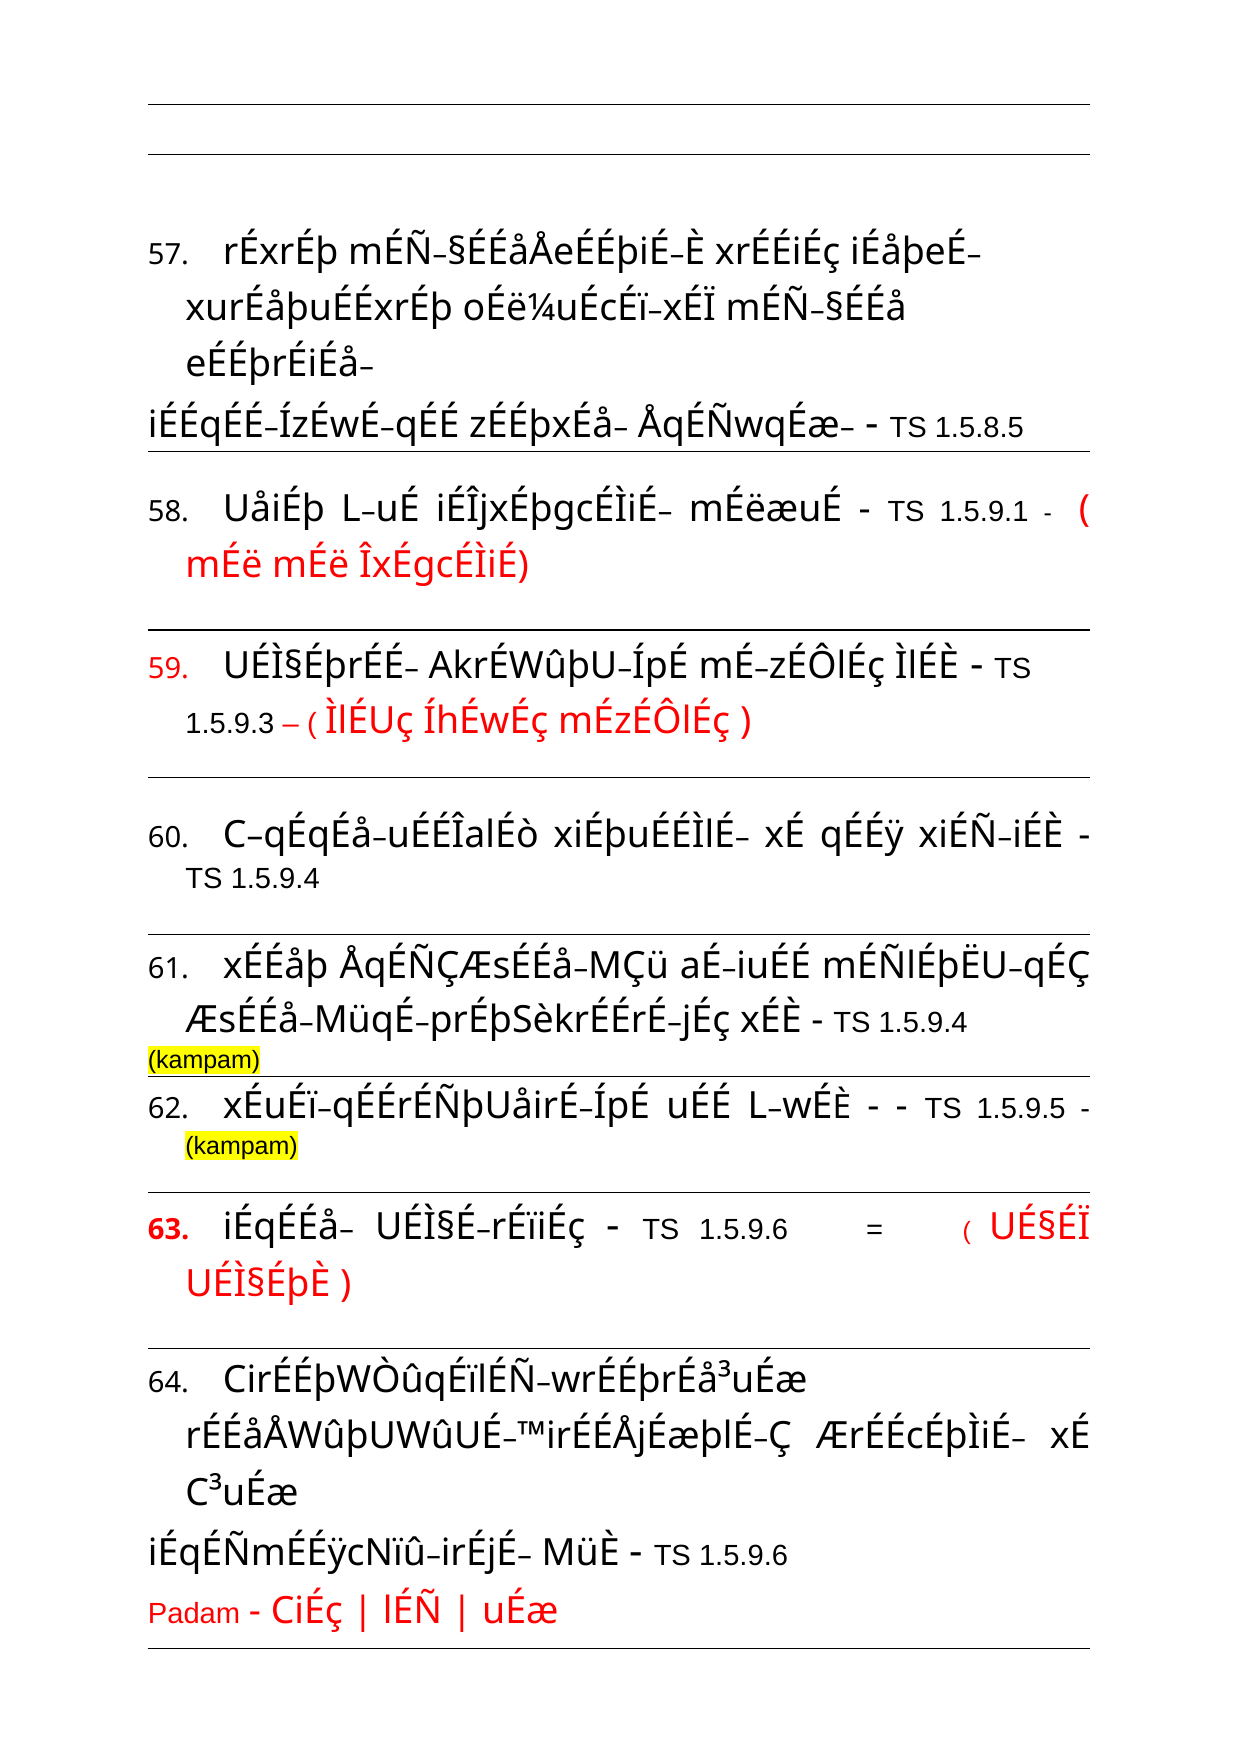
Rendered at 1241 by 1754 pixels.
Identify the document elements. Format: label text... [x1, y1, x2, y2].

list (kampam) [148, 1046, 1090, 1076]
list UÉÌ§ÉþrÉÉ– AkrÉWûþU–ÍpÉ mÉ–zÉÔlÉç ÌlÉÈ - TS 1.5.9.3 – ( ÌlÉUç ÍhÉwÉç mÉzÉÔlÉç ) [148, 634, 1090, 744]
list CirÉÉþWÒûqÉïlÉÑ–wrÉÉþrÉå³uÉæ rÉÉåÅWûþUWûUÉ–™irÉÉÅjÉæþlÉ–Ç ÆrÉÉcÉþÌiÉ– xÉ C³uÉæ [148, 1352, 1090, 1516]
text Padam - CiÉç | lÉÑ | uÉæ [148, 1583, 1090, 1634]
list UåiÉþ L–uÉ iÉÎjxÉþgcÉÌiÉ– mÉëæuÉ - TS 1.5.9.1 - ( mÉë mÉë ÎxÉgcÉÌiÉ) [148, 482, 1090, 589]
text iÉqÉÑmÉÉÿcNïû–irÉjÉ– MüÈ - TS 1.5.9.6 [148, 1521, 1090, 1578]
list xÉÉåþ ÅqÉÑÇÆsÉÉå–MÇü aÉ–iuÉÉ mÉÑlÉþËU–qÉÇ ÆsÉÉå–MüqÉ–prÉþSèkrÉÉrÉ–jÉç xÉÈ - TS 1.5.9.4 [148, 938, 1090, 1043]
list xÉuÉï–qÉÉrÉÑþUåirÉ–ÍpÉ uÉÉ L–wÉÈ - - TS 1.5.9.5 - (kampam) [148, 1079, 1090, 1160]
list rÉxrÉþ mÉÑ–§ÉÉåÅeÉÉþiÉ–È xrÉÉiÉç iÉåþeÉ–xurÉåþuÉÉxrÉþ oÉë¼uÉcÉï–xÉÏ mÉÑ–§ÉÉå eÉÉþrÉiÉå– [148, 224, 1090, 387]
text iÉÉqÉÉ–ÍzÉwÉ–qÉÉ zÉÉþxÉå– ÅqÉÑwqÉæ– - TS 1.5.8.5 [148, 392, 1090, 451]
list C–qÉqÉå–uÉÉÎalÉò xiÉþuÉÉÌlÉ– xÉ qÉÉÿ xiÉÑ–iÉÈ - TS 1.5.9.4 [148, 807, 1090, 895]
list iÉqÉÉå– UÉÌ§É–rÉïiÉç - TS 1.5.9.6 = ( UÉ§ÉÏ UÉÌ§ÉþÈ ) [148, 1194, 1090, 1307]
